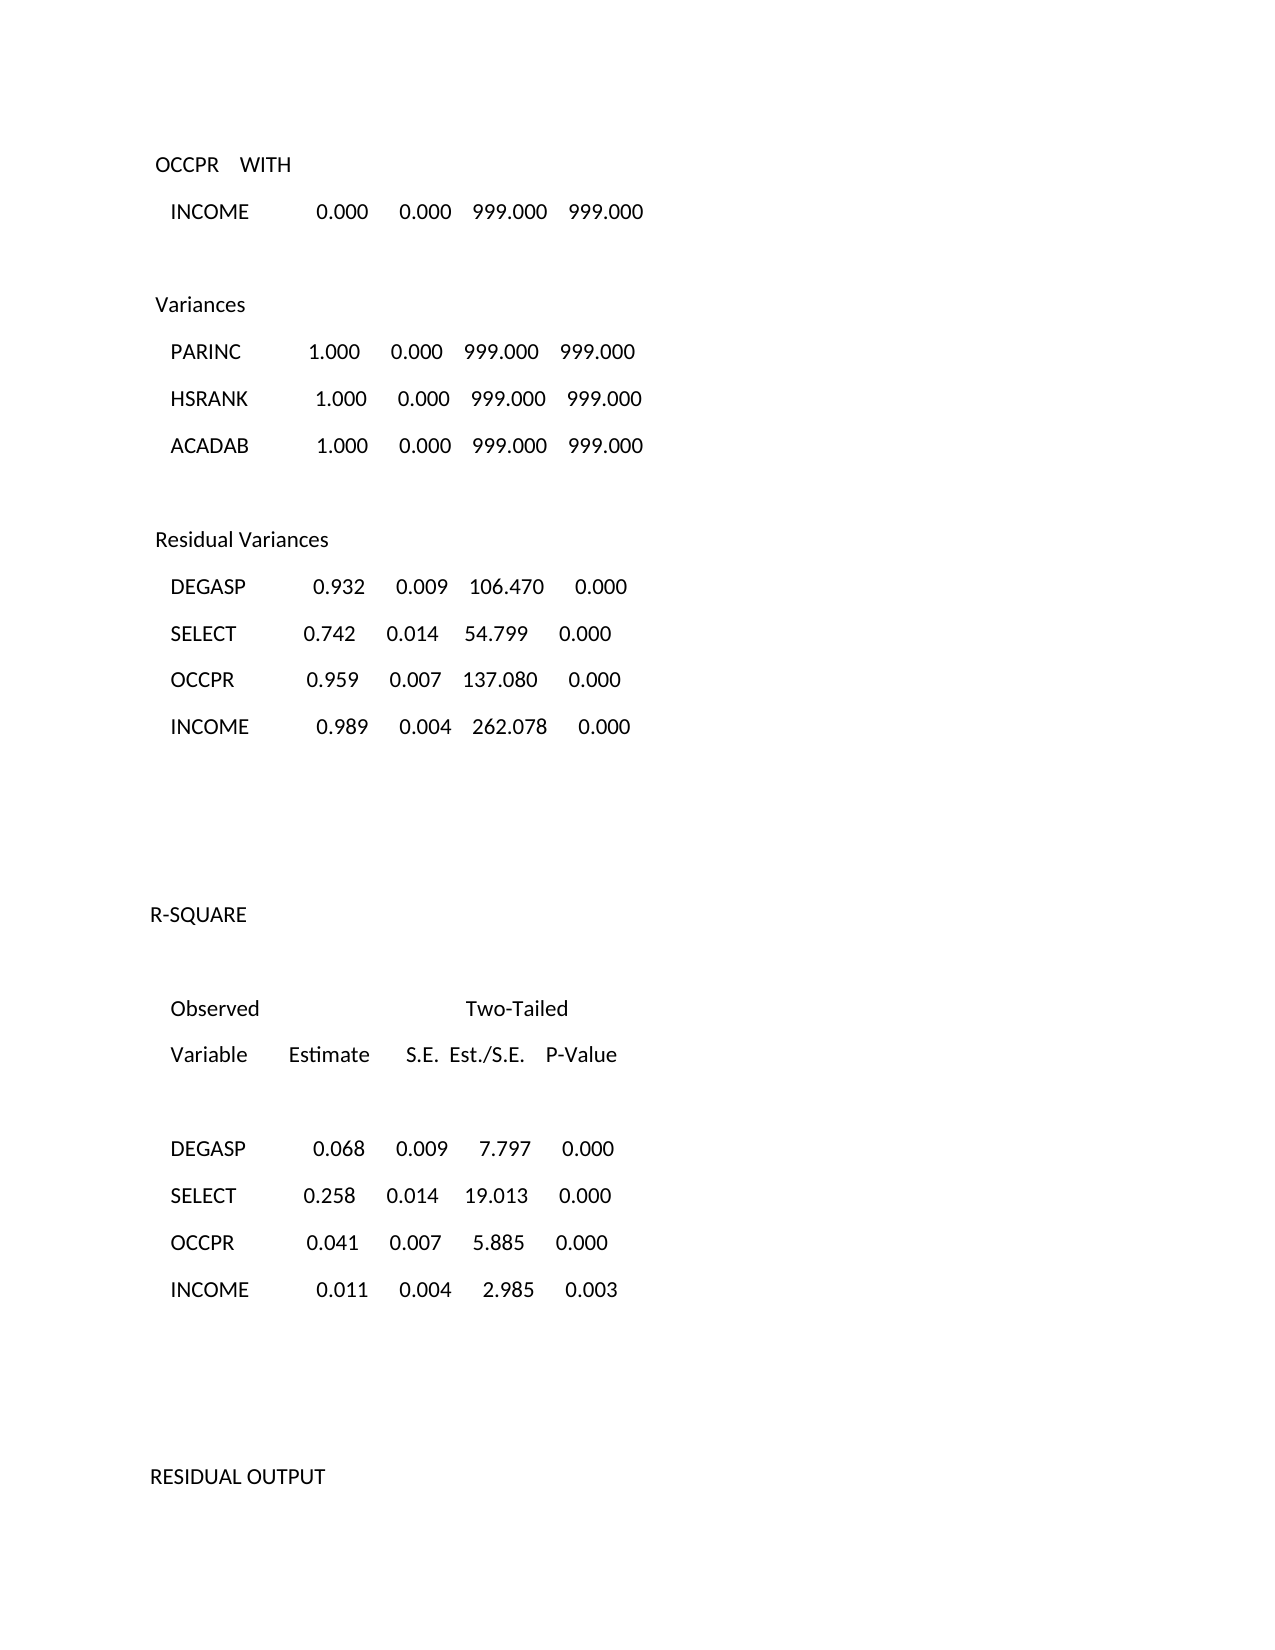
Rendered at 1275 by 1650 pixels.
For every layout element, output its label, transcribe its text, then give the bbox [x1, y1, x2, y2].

text R-SQUARE [150, 900, 1125, 928]
text OCCPR WITH [150, 150, 1125, 178]
text SELECT 0.742 0.014 54.799 0.000 [150, 619, 1125, 647]
text Observed Two-Tailed [150, 994, 1125, 1022]
text PARINC 1.000 0.000 999.000 999.000 [150, 337, 1125, 366]
text Variable Estimate S.E. Est./S.E. P-Value [150, 1041, 1125, 1069]
text ACADAB 1.000 0.000 999.000 999.000 [150, 431, 1125, 459]
text INCOME 0.000 0.000 999.000 999.000 [150, 197, 1125, 225]
text OCCPR 0.041 0.007 5.885 0.000 [150, 1228, 1125, 1256]
text INCOME 0.011 0.004 2.985 0.003 [150, 1275, 1125, 1303]
text DEGASP 0.068 0.009 7.797 0.000 [150, 1134, 1125, 1162]
text Variances [150, 291, 1125, 319]
text RESIDUAL OUTPUT [150, 1462, 1125, 1491]
text SELECT 0.258 0.014 19.013 0.000 [150, 1181, 1125, 1209]
text OCCPR 0.959 0.007 137.080 0.000 [150, 666, 1125, 694]
text DEGASP 0.932 0.009 106.470 0.000 [150, 572, 1125, 600]
text Residual Variances [150, 525, 1125, 553]
text INCOME 0.989 0.004 262.078 0.000 [150, 712, 1125, 741]
text HSRANK 1.000 0.000 999.000 999.000 [150, 384, 1125, 412]
